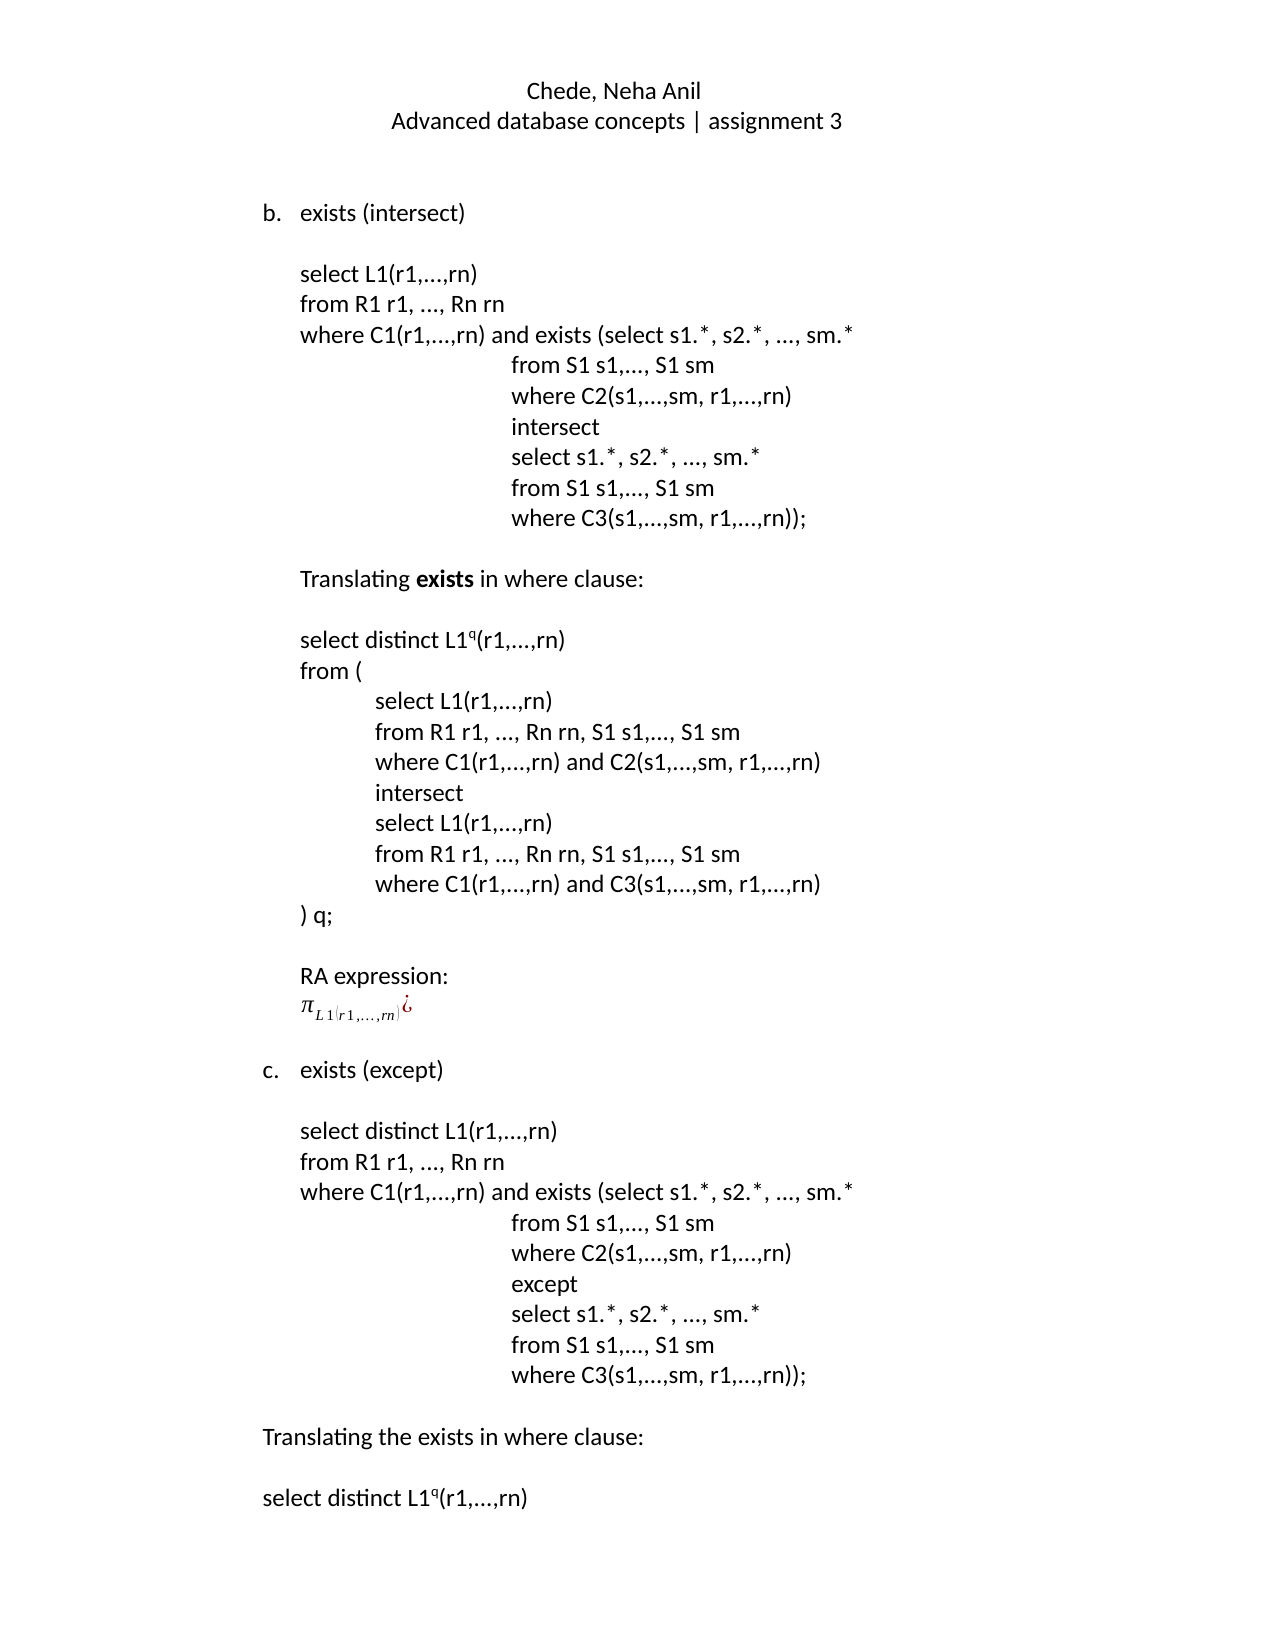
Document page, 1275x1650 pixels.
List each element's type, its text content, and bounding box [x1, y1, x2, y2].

text select distinct L1q(r1,...,rn) [225, 624, 1078, 655]
text from R1 r1, ..., Rn rn [262, 1146, 1078, 1176]
text select distinct L1q(r1,...,rn) [187, 1482, 1078, 1512]
text from ( [262, 655, 1078, 685]
list select distinct L1(r1,...,rn) [300, 1115, 1078, 1146]
text ) q; [262, 899, 1078, 929]
text where C1(r1,...,rn) and exists (select s1.*, s2.*, ..., sm.* [262, 1176, 1078, 1207]
list exists (except) [262, 1054, 1078, 1115]
text where C3(s1,...,sm, r1,...,rn)); [262, 1359, 1078, 1390]
text where C2(s1,...,sm, r1,...,rn) [262, 380, 1078, 411]
text from S1 s1,..., S1 sm [262, 472, 1078, 502]
text except [262, 1268, 1078, 1298]
text where C2(s1,...,sm, r1,...,rn) [262, 1237, 1078, 1268]
text from S1 s1,..., S1 sm [262, 350, 1078, 380]
text select L1(r1,...,rn) [225, 258, 1078, 289]
text from S1 s1,..., S1 sm [262, 1207, 1078, 1237]
text select s1.*, s2.*, ..., sm.* [262, 441, 1078, 472]
text select L1(r1,...,rn) [225, 685, 1078, 716]
text intersect [262, 411, 1078, 441]
text select L1(r1,...,rn) [225, 807, 1078, 838]
text where C1(r1,...,rn) and C2(s1,...,sm, r1,...,rn) [262, 746, 1078, 777]
text intersect [262, 777, 1078, 807]
text Translating exists in where clause: [262, 563, 1078, 594]
text where C1(r1,...,rn) and C3(s1,...,sm, r1,...,rn) [262, 868, 1078, 899]
text where C3(s1,...,sm, r1,...,rn)); [262, 502, 1078, 533]
list exists (intersect) [262, 197, 1078, 258]
text select s1.*, s2.*, ..., sm.* [262, 1298, 1078, 1329]
text where C1(r1,...,rn) and exists (select s1.*, s2.*, ..., sm.* [262, 319, 1078, 350]
text Translating the exists in where clause: [262, 1421, 1078, 1451]
text from R1 r1, ..., Rn rn, S1 s1,..., S1 sm [262, 716, 1078, 746]
text from R1 r1, ..., Rn rn [262, 289, 1078, 319]
text RA expression: [262, 960, 1078, 991]
text from R1 r1, ..., Rn rn, S1 s1,..., S1 sm [262, 838, 1078, 868]
text from S1 s1,..., S1 sm [262, 1329, 1078, 1359]
